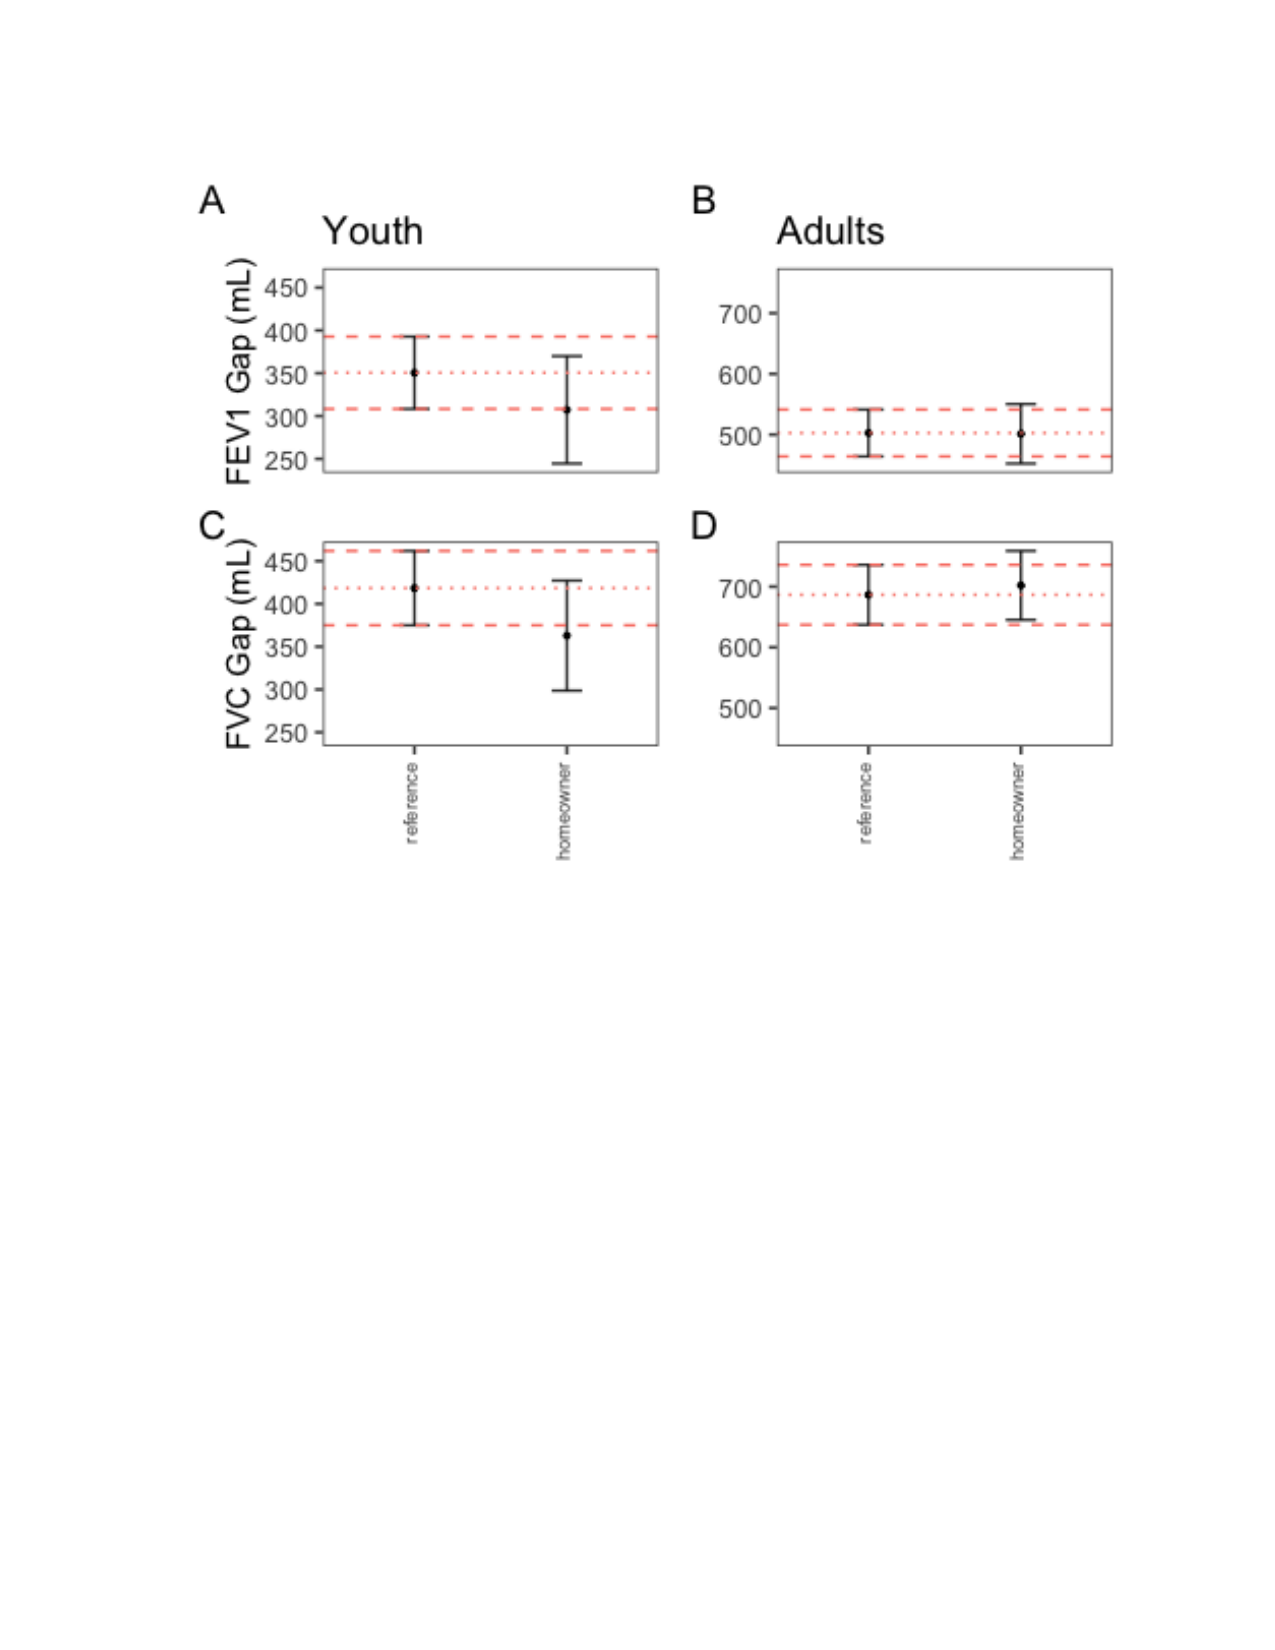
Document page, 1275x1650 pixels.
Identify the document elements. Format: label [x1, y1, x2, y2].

picture [168, 150, 1144, 930]
